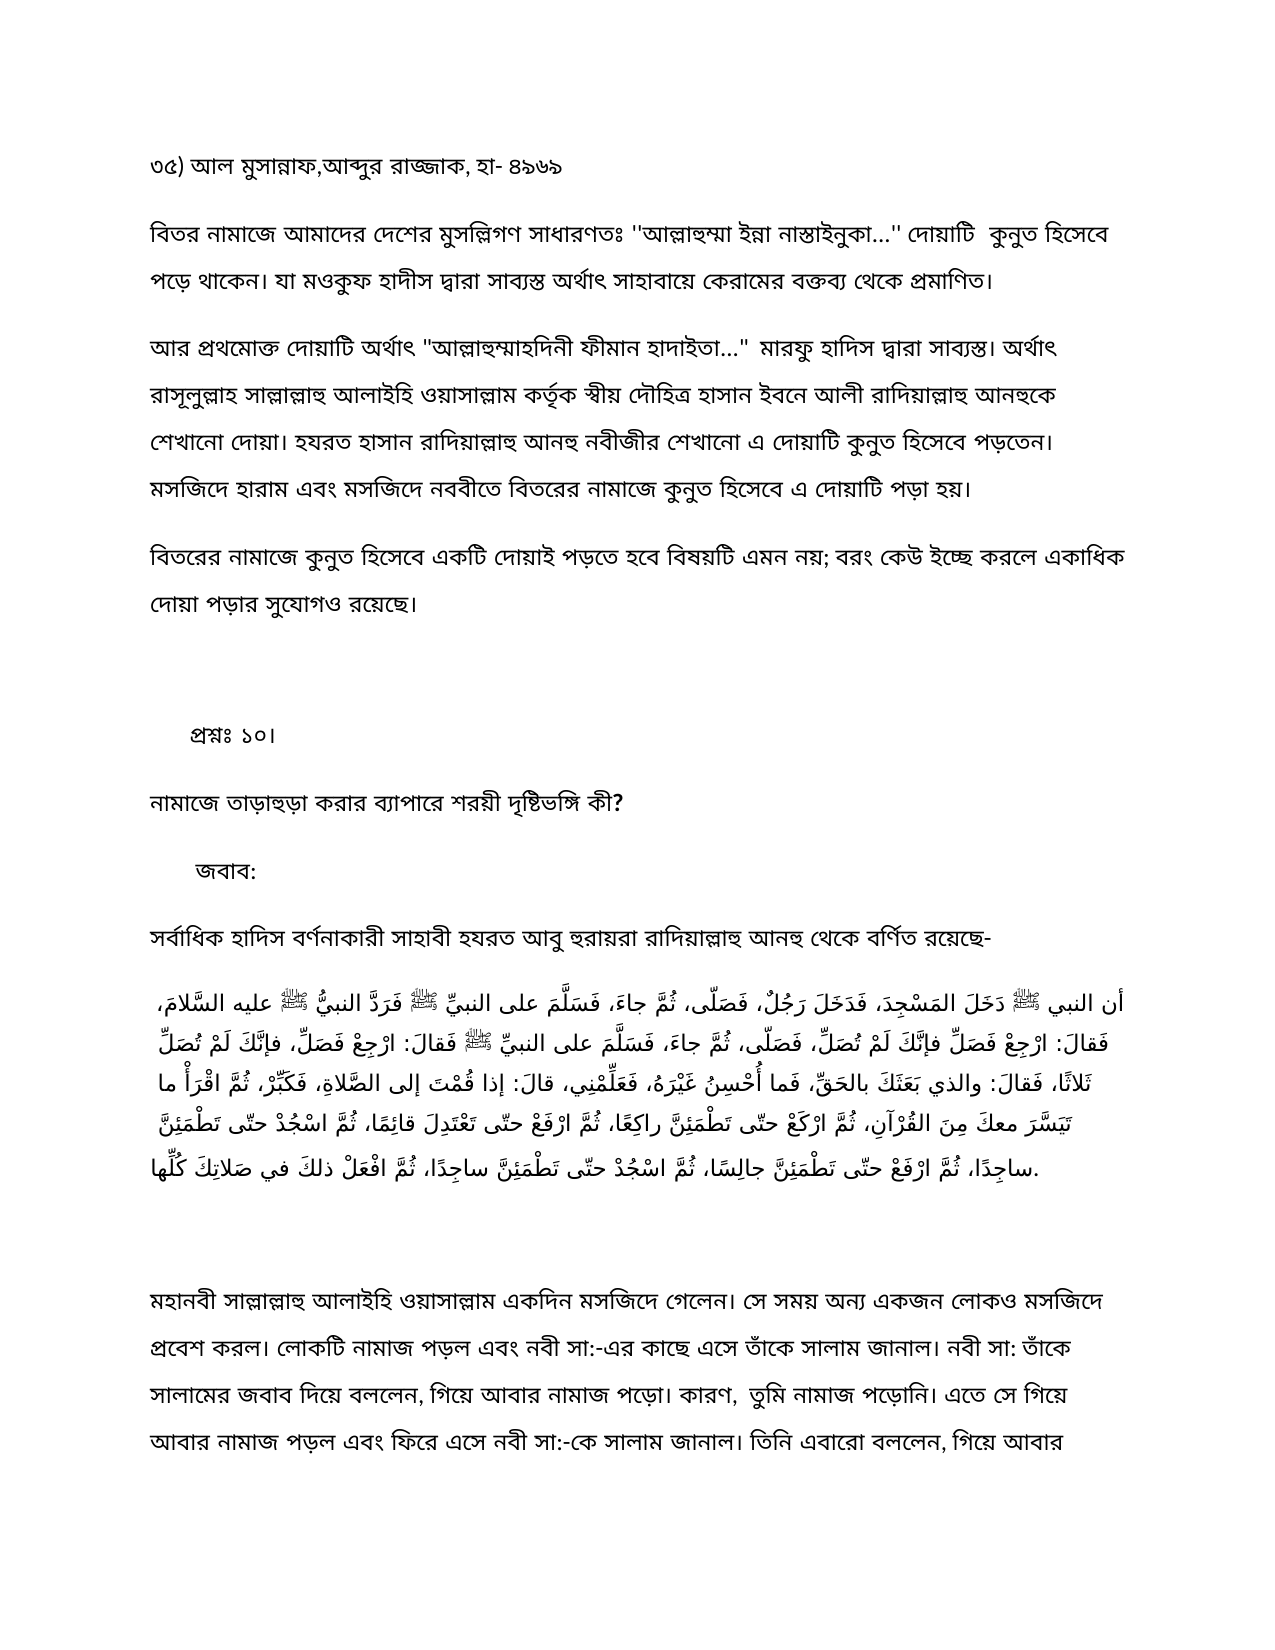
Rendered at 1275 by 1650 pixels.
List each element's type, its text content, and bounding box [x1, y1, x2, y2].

text প্রশ্নঃ ১০। [150, 719, 1125, 751]
text ৩৫) আল মুসান্নাফ,আব্দুর রাজ্জাক, হা- ৪৯৬৯ [150, 150, 1125, 181]
text জবাব: [150, 855, 1125, 886]
text বিতর নামাজে আমাদের দেশের মুসল্লিগণ সাধারণতঃ ''আল্লাহুম্মা ইন্না নাস্তাইনুকা...'' দোয়াটি কুনুত হিসেবে পড়ে থাকেন। যা মওকুফ হাদীস দ্বারা সাব্যস্ত অর্থাৎ সাহাবায়ে কেরামের বক্তব্য থেকে প্রমাণিত। [150, 218, 1125, 296]
text বিতরের নামাজে কুনুত হিসেবে একটি দোয়াই পড়তে হবে বিষয়টি এমন নয়; বরং কেউ ইচ্ছে করলে একাধিক দোয়া পড়ার সুযোগও রয়েছে। [150, 541, 1125, 619]
text নামাজে তাড়াহুড়া করার ব্যাপারে শরয়ী দৃষ্টিভঙ্গি কী? [150, 787, 1125, 818]
text আর প্রথমোক্ত দোয়াটি অর্থাৎ "আল্লাহুম্মাহদিনী ফীমান হাদাইতা..." মারফু হাদিস দ্বারা সাব্যস্ত। অর্থাৎ রাসূলুল্লাহ সাল্লাল্লাহু আলাইহি ওয়াসাল্লাম কর্তৃক স্বীয় দৌহিত্র হাসান ইবনে আলী রাদিয়াল্লাহু আনহুকে শেখানো দোয়া। হযরত হাসান রাদিয়াল্লাহু আনহু নবীজীর শেখানো এ দোয়াটি কুনুত হিসেবে পড়তেন। মসজিদে হারাম এবং মসজিদে নববীতে বিতরের নামাজে কুনুত হিসেবে এ দোয়াটি পড়া হয়। [150, 332, 1125, 504]
text أن النبي ﷺ دَخَلَ المَسْجِدَ، فَدَخَلَ رَجُلٌ، فَصَلّى، ثُمَّ جاءَ، فَسَلَّمَ على النبيِّ ﷺ فَرَدَّ النبيُّ ﷺ عليه السَّلامَ، فَقالَ: ارْجِعْ فَصَلِّ فإنَّكَ لَمْ تُصَلِّ، فَصَلّى، ثُمَّ جاءَ، فَسَلَّمَ على النبيِّ ﷺ فَقالَ: ارْجِعْ فَصَلِّ، فإنَّكَ لَمْ تُصَلِّ ثَلاثًا، فَقالَ: والذي بَعَثَكَ بالحَقِّ، فَما أُحْسِنُ غَيْرَهُ، فَعَلِّمْنِي، قالَ: إذا قُمْتَ إلى الصَّلاةِ، فَكَبِّرْ، ثُمَّ اقْرَأْ ما تَيَسَّرَ معكَ مِنَ القُرْآنِ، ثُمَّ ارْكَعْ حتّى تَطْمَئِنَّ راكِعًا، ثُمَّ ارْفَعْ حتّى تَعْتَدِلَ قائِمًا، ثُمَّ اسْجُدْ حتّى تَطْمَئِنَّ ساجِدًا، ثُمَّ ارْفَعْ حتّى تَطْمَئِنَّ جالِسًا، ثُمَّ اسْجُدْ حتّى تَطْمَئِنَّ ساجِدًا، ثُمَّ افْعَلْ ذلكَ في صَلاتِكَ كُلِّها. [150, 990, 1125, 1182]
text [150, 1285, 1125, 1457]
text সর্বাধিক হাদিস বর্ণনাকারী সাহাবী হযরত আবু হুরায়রা রাদিয়াল্লাহু আনহু থেকে বর্ণিত রয়েছে- [150, 922, 1125, 954]
